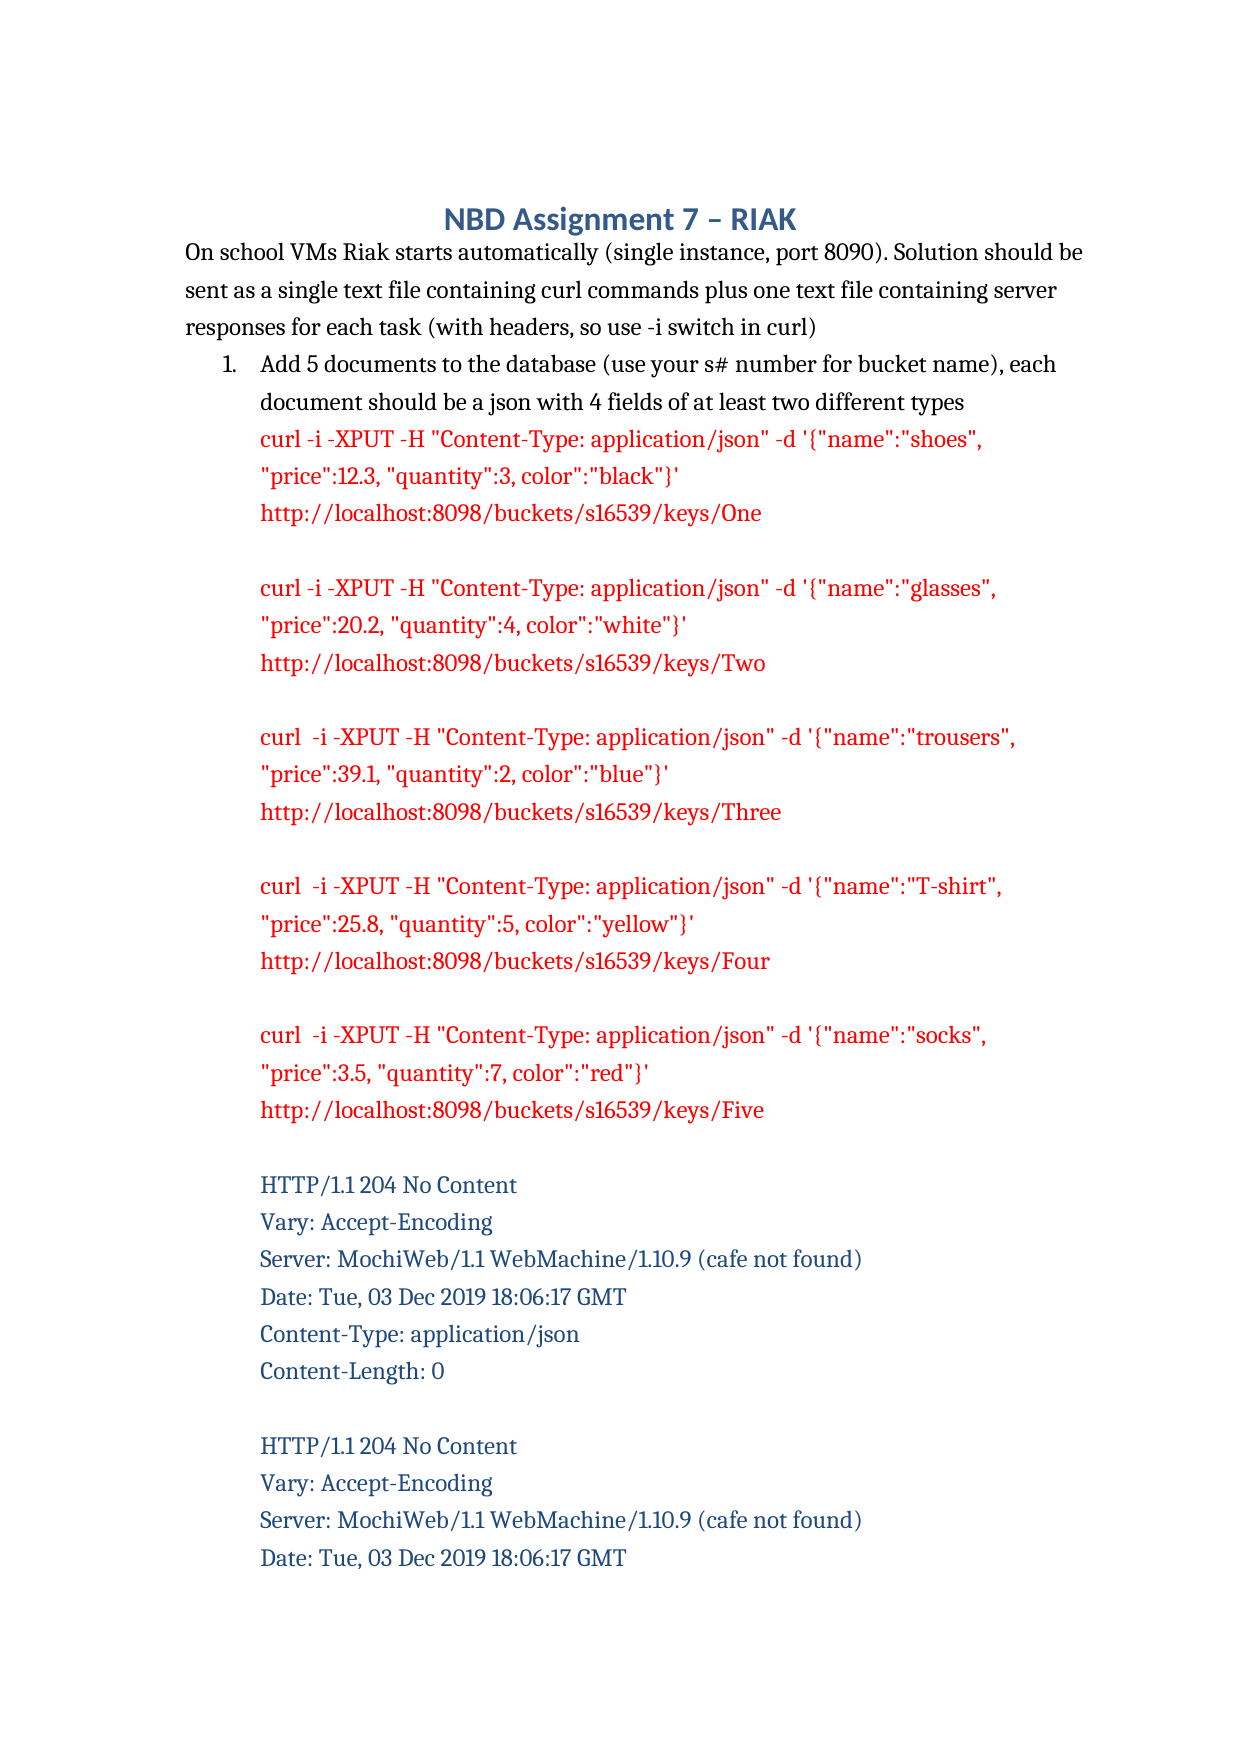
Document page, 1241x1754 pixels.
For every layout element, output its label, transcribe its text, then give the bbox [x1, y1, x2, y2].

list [260, 1506, 1093, 1535]
list Content-Length: 0 [260, 1357, 1093, 1386]
list HTTP/1.1 204 No Content [260, 1171, 1093, 1199]
list Add 5 documents to the database (use your s# number for bucket name), each document should be a json with 4 fields of at least two different types [223, 350, 1093, 416]
list curl -i -XPUT -H "Content-Type: application/json" -d '{"name":"socks", "price":3.5, "quantity":7, color":"red"}' http://localhost:8098/buckets/s16539/keys/Five [260, 1021, 1093, 1125]
subtitle NBD Assignment 7 – RIAK [148, 198, 1093, 238]
list Content-Type: application/json [260, 1320, 1093, 1348]
list curl -i -XPUT -H "Content-Type: application/json" -d '{"name":"shoes", "price":12.3, "quantity":3, color":"black"}' http://localhost:8098/buckets/s16539/keys/One [260, 425, 1093, 528]
list Date: Tue, 03 Dec 2019 18:06:17 GMT [260, 1282, 1093, 1311]
list Server: MochiWeb/1.1 WebMachine/1.10.9 (cafe not found) [260, 1245, 1093, 1274]
list HTTP/1.1 204 No Content [260, 1432, 1093, 1460]
list curl -i -XPUT -H "Content-Type: application/json" -d '{"name":"glasses", "price":20.2, "quantity":4, color":"white"}' http://localhost:8098/buckets/s16539/keys/Two [260, 574, 1093, 677]
list curl -i -XPUT -H "Content-Type: application/json" -d '{"name":"trousers", "price":39.1, "quantity":2, color":"blue"}' http://localhost:8098/buckets/s16539/keys/Three [260, 723, 1093, 826]
list curl -i -XPUT -H "Content-Type: application/json" -d '{"name":"T-shirt", "price":25.8, "quantity":5, color":"yellow"}' http://localhost:8098/buckets/s16539/keys/Four [260, 872, 1093, 976]
list Vary: Accept-Encoding [260, 1208, 1093, 1237]
list Date: Tue, 03 Dec 2019 18:06:17 GMT [260, 1543, 1093, 1572]
list Vary: Accept-Encoding [260, 1469, 1093, 1498]
text On school VMs Riak starts automatically (single instance, port 8090). Solution should be sent as a single text file containing curl commands plus one text file containing server responses for each task (with headers, so use -i switch in curl) [185, 238, 1093, 342]
